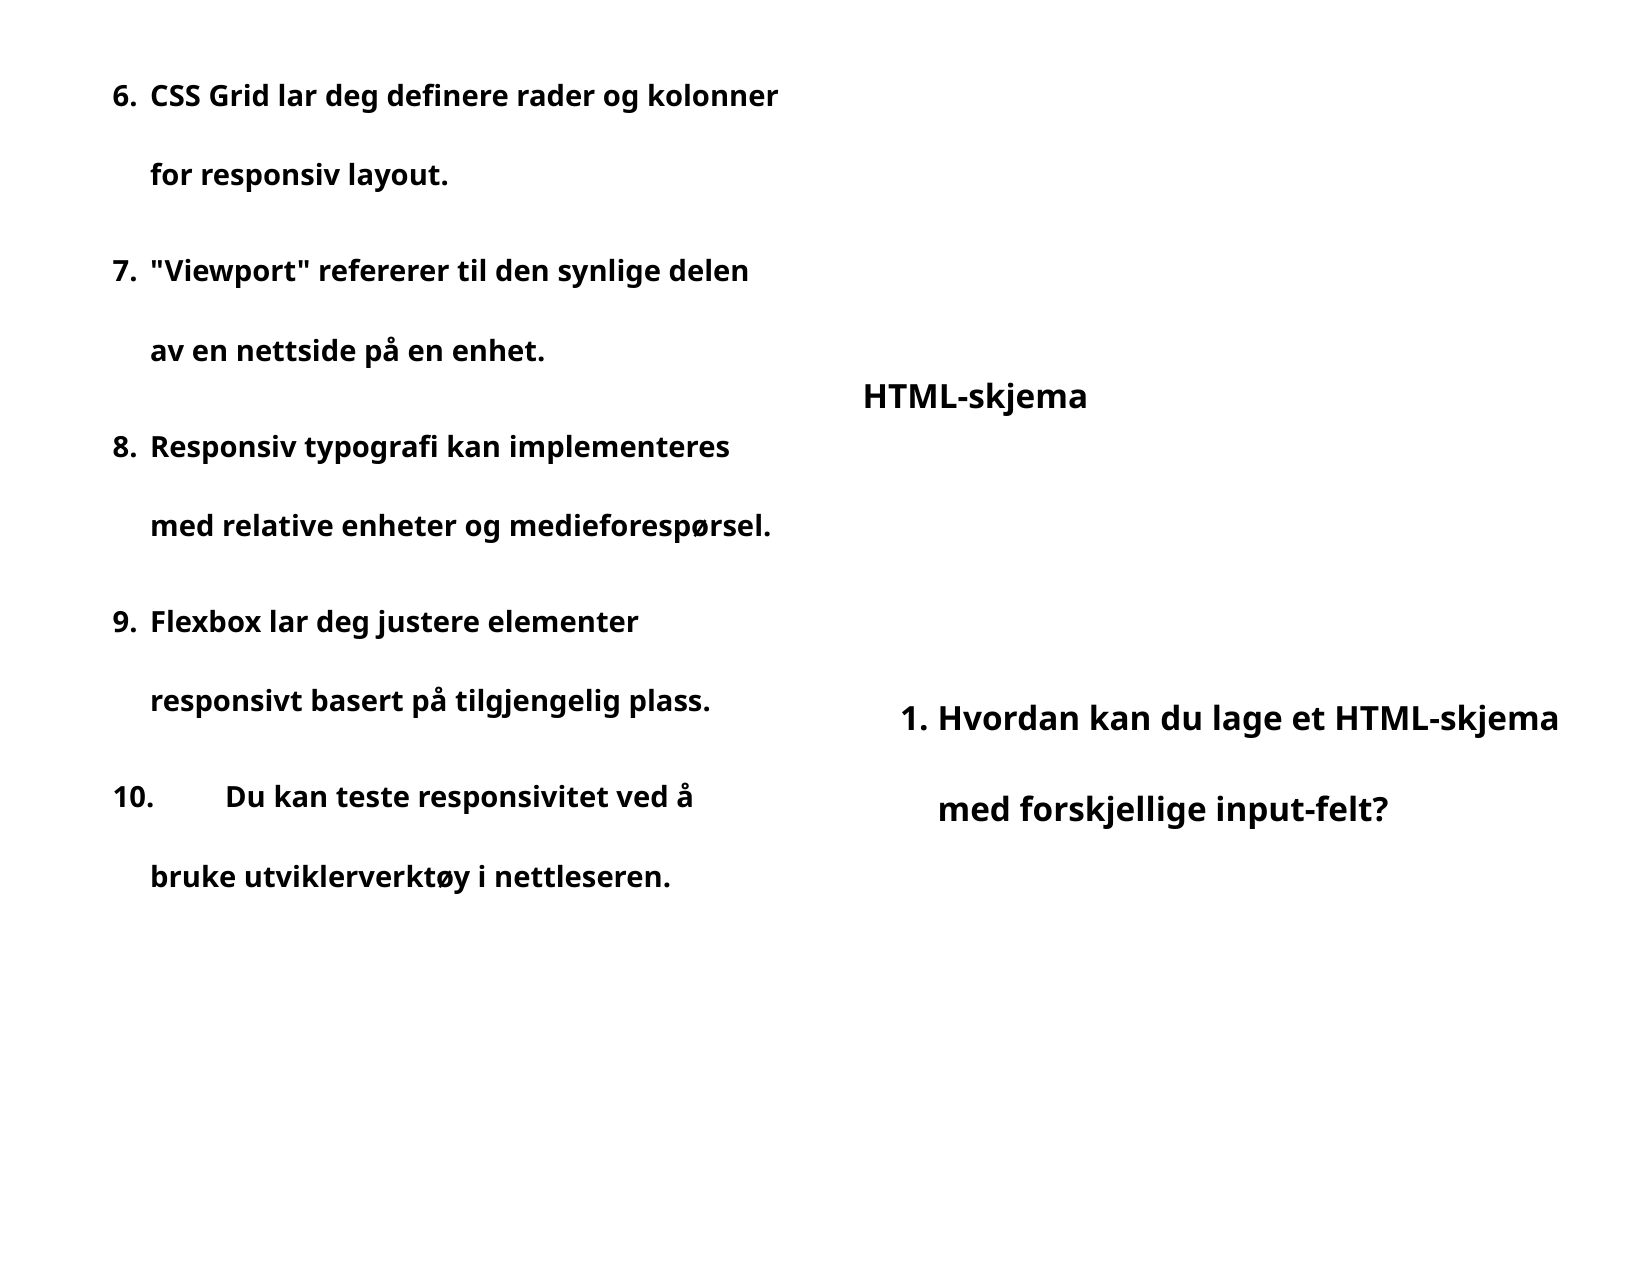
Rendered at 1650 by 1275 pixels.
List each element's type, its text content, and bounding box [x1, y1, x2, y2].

list CSS Grid lar deg definere rader og kolonner for responsiv layout. [112, 75, 787, 194]
list Responsiv typografi kan implementeres med relative enheter og medieforespørsel. [112, 426, 787, 545]
list "Viewport" refererer til den synlige delen av en nettside på en enhet. [112, 250, 787, 369]
list Flexbox lar deg justere elementer responsivt basert på tilgjengelig plass. [112, 601, 787, 720]
list Du kan teste responsivitet ved å bruke utviklerverktøy i nettleseren. [112, 777, 787, 896]
text HTML-skjema [862, 372, 1575, 418]
list Hvordan kan du lage et HTML-skjema med forskjellige input-felt? [900, 695, 1575, 831]
